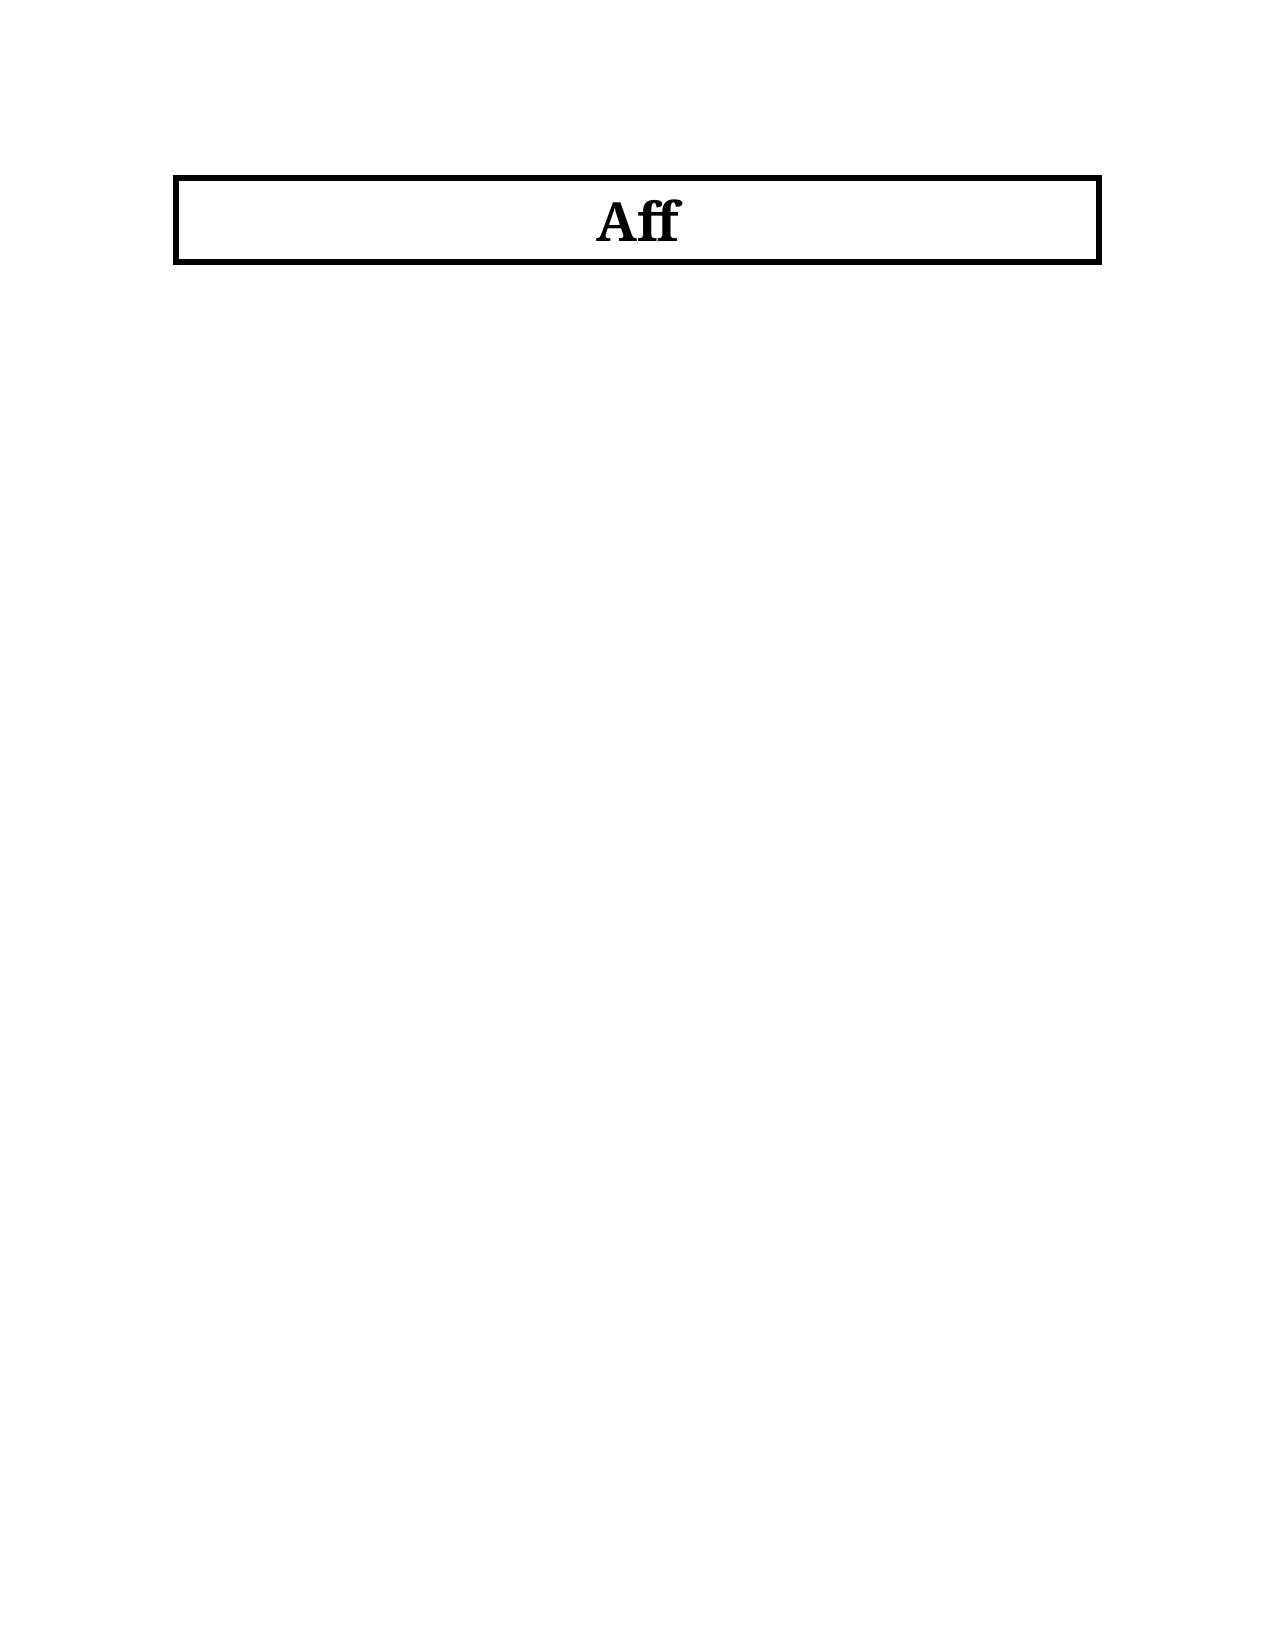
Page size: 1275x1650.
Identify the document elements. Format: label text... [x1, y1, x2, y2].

subtitle Aff [179, 181, 1096, 259]
